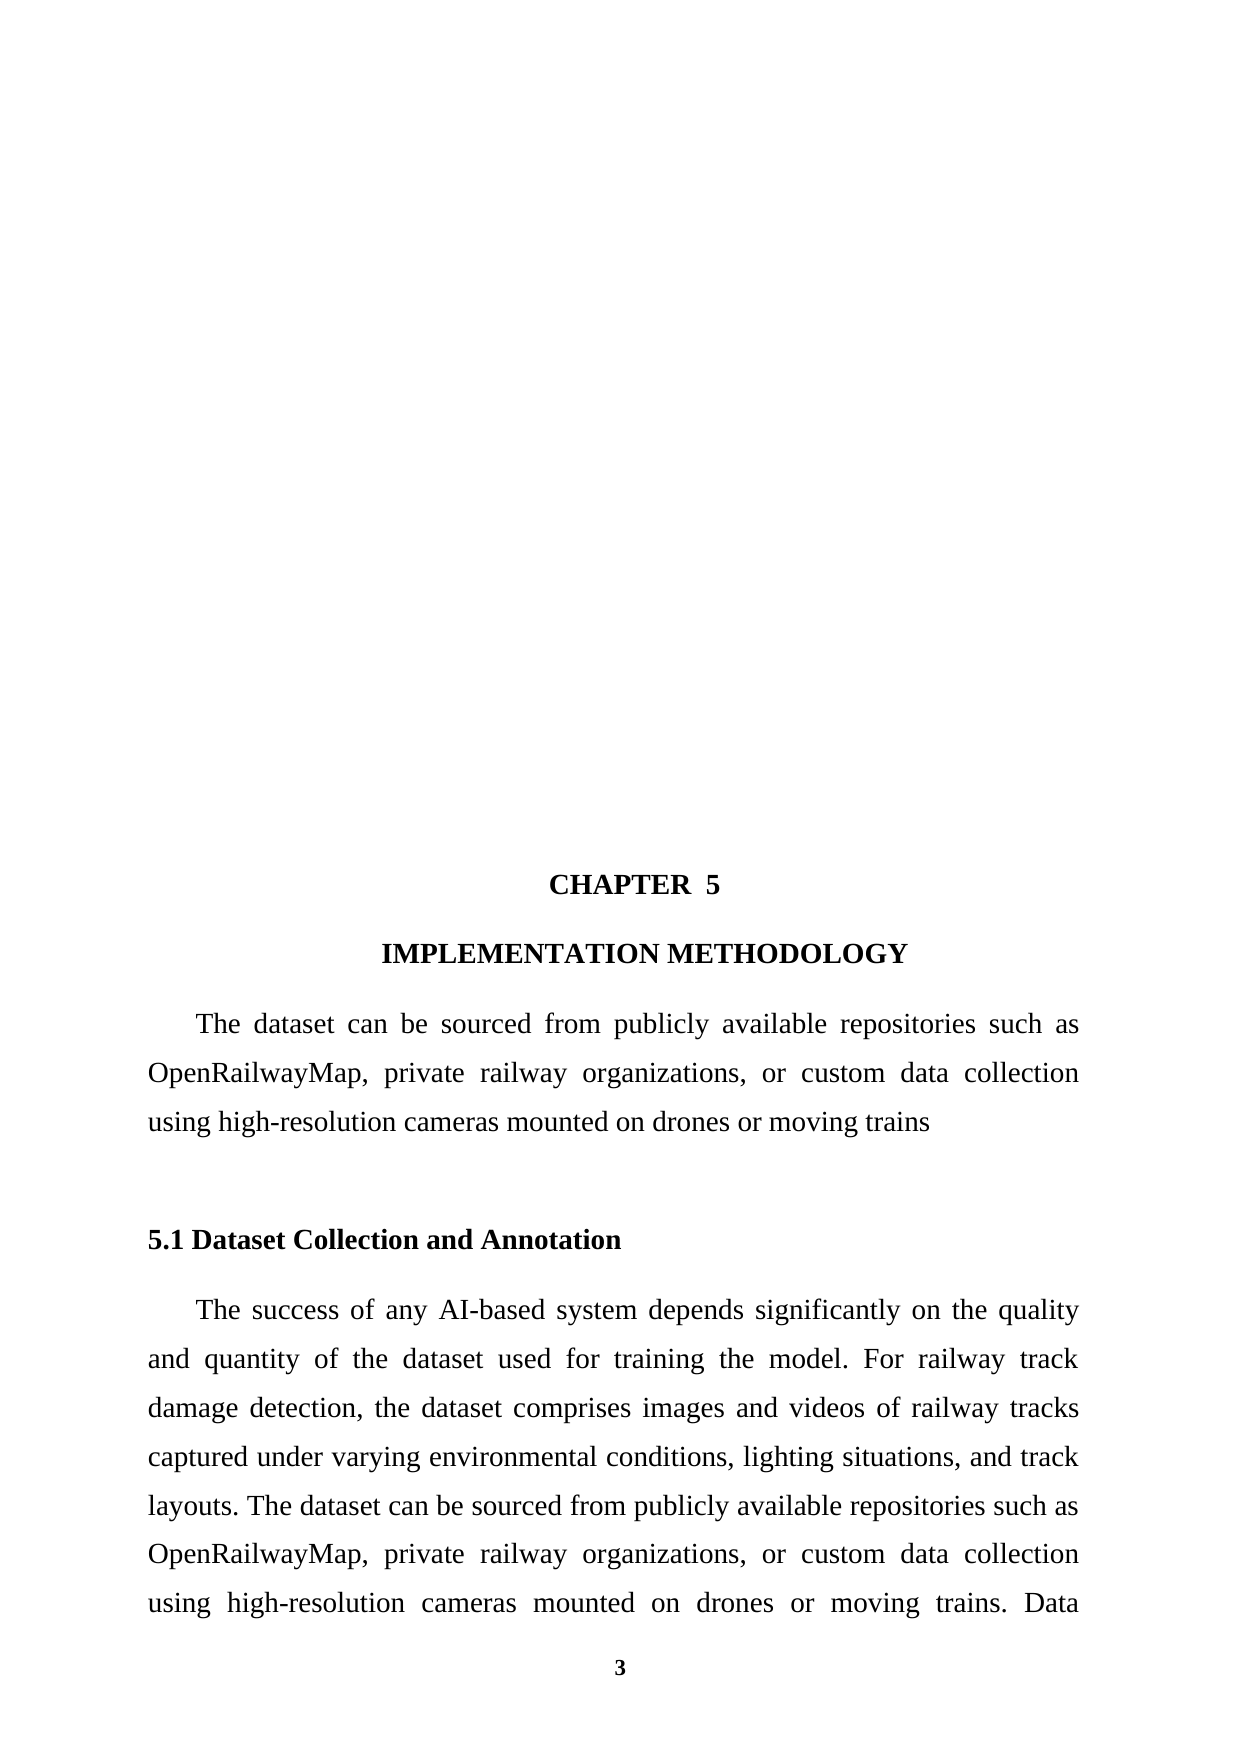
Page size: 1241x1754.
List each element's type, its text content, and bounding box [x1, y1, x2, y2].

text IMPLEMENTATION METHODOLOGY [148, 936, 1080, 970]
text 5.1 Dataset Collection and Annotation [148, 1222, 1080, 1256]
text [148, 1292, 1080, 1619]
text The dataset can be sourced from publicly available repositories such as OpenRailwayMap, private railway organizations, or custom data collection using high-resolution cameras mounted on drones or moving trains [148, 1006, 1080, 1137]
text CHAPTER 5 [148, 867, 1080, 901]
